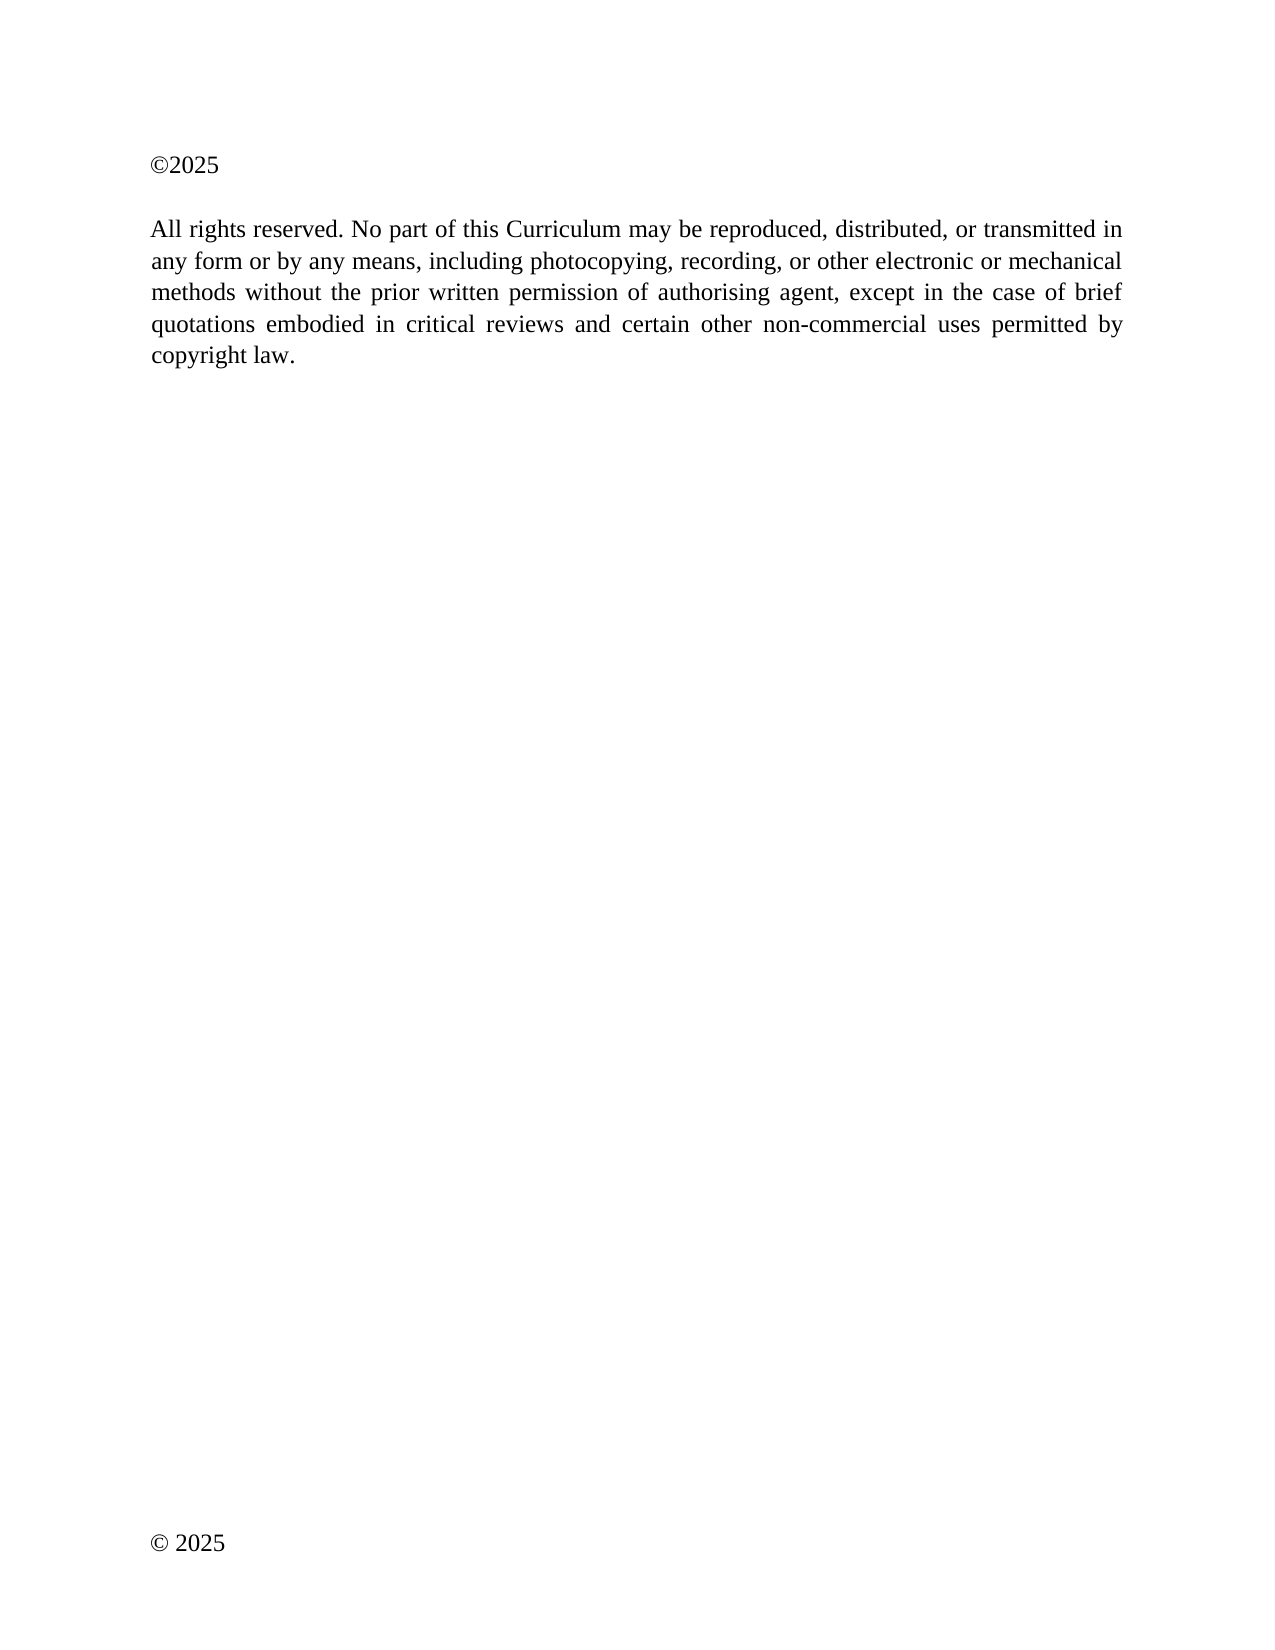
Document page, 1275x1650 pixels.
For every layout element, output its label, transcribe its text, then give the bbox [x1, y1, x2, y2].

text ©2025 [150, 150, 1124, 179]
text All rights reserved. No part of this Curriculum may be reproduced, distributed, or transmitted in any form or by any means, including photocopying, recording, or other electronic or mechanical methods without the prior written permission of authorising agent, except in the case of brief quotations embodied in critical reviews and certain other non-commercial uses permitted by copyright law. [150, 214, 1124, 369]
